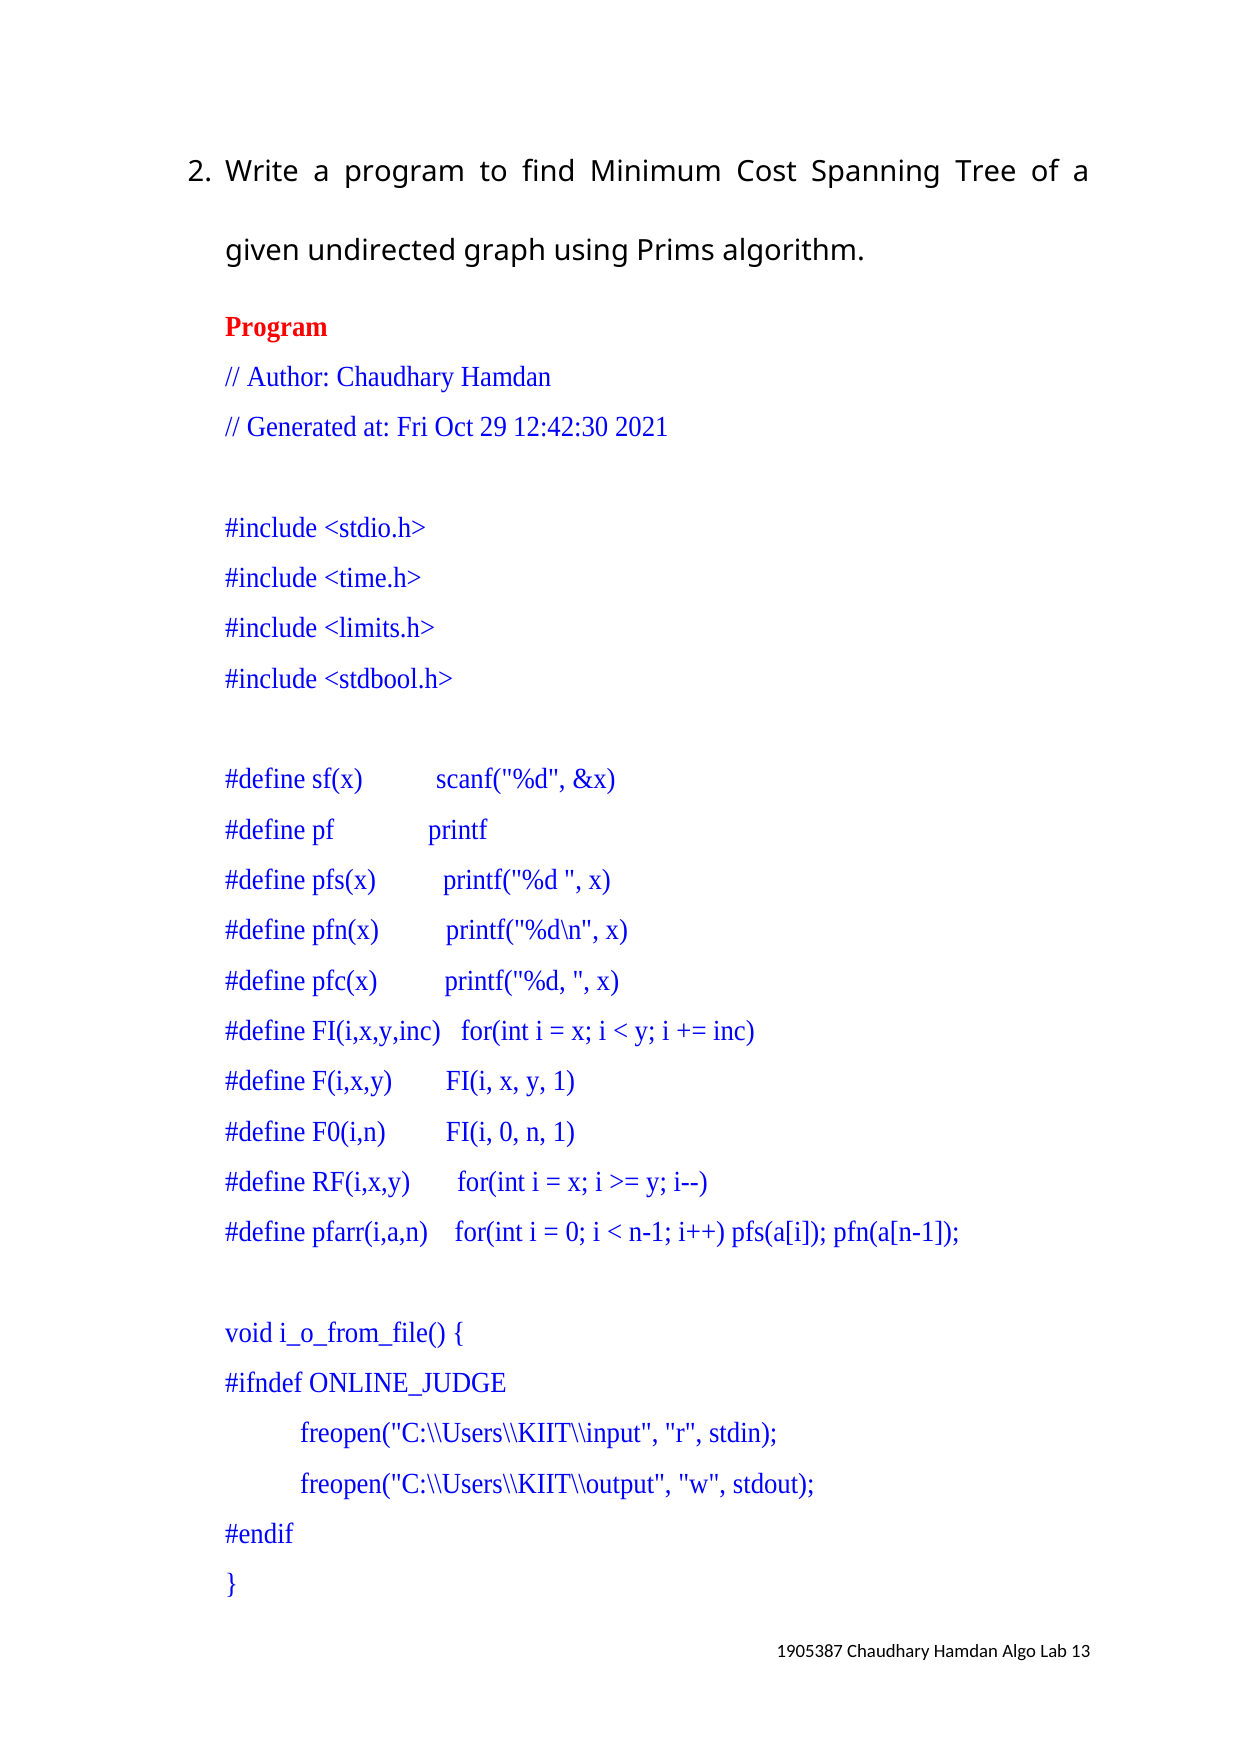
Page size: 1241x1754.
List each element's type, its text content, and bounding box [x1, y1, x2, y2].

text // Generated at: Fri Oct 29 12:42:30 2021 [225, 409, 1090, 443]
text #endif [225, 1516, 1090, 1550]
text #define pfn(x) printf("%d\n", x) [225, 912, 1090, 946]
text #define F(i,x,y) FI(i, x, y, 1) [225, 1063, 1090, 1097]
text freopen("C:\\Users\\KIIT\\input", "r", stdin); [225, 1416, 1090, 1449]
text #include <stdbool.h> [225, 661, 1090, 694]
text freopen("C:\\Users\\KIIT\\output", "w", stdout); [225, 1466, 1090, 1499]
text #define pfs(x) printf("%d ", x) [225, 862, 1090, 896]
text #define pfc(x) printf("%d, ", x) [225, 963, 1090, 996]
text } [225, 1567, 1090, 1600]
text #define sf(x) scanf("%d", &x) [225, 762, 1090, 795]
text #include <stdio.h> [225, 510, 1090, 543]
text // Author: Chaudhary Hamdan [225, 359, 1090, 393]
text Program [225, 309, 1090, 342]
text #ifndef ONLINE_JUDGE [225, 1365, 1090, 1399]
text #define RF(i,x,y) for(int i = x; i >= y; i--) [225, 1164, 1090, 1198]
text #define pf printf [225, 812, 1090, 845]
text #define pfarr(i,a,n) for(int i = 0; i < n-1; i++) pfs(a[i]); pfn(a[n-1]); [225, 1214, 1090, 1248]
text #define F0(i,n) FI(i, 0, n, 1) [225, 1114, 1090, 1147]
text #include <time.h> [225, 560, 1090, 594]
text void i_o_from_file() { [225, 1315, 1090, 1348]
list Write a program to find Minimum Cost Spanning Tree of a given undirected graph using Prims algorithm. [187, 150, 1090, 269]
text #include <limits.h> [225, 611, 1090, 644]
text #define FI(i,x,y,inc) for(int i = x; i < y; i += inc) [225, 1013, 1090, 1047]
